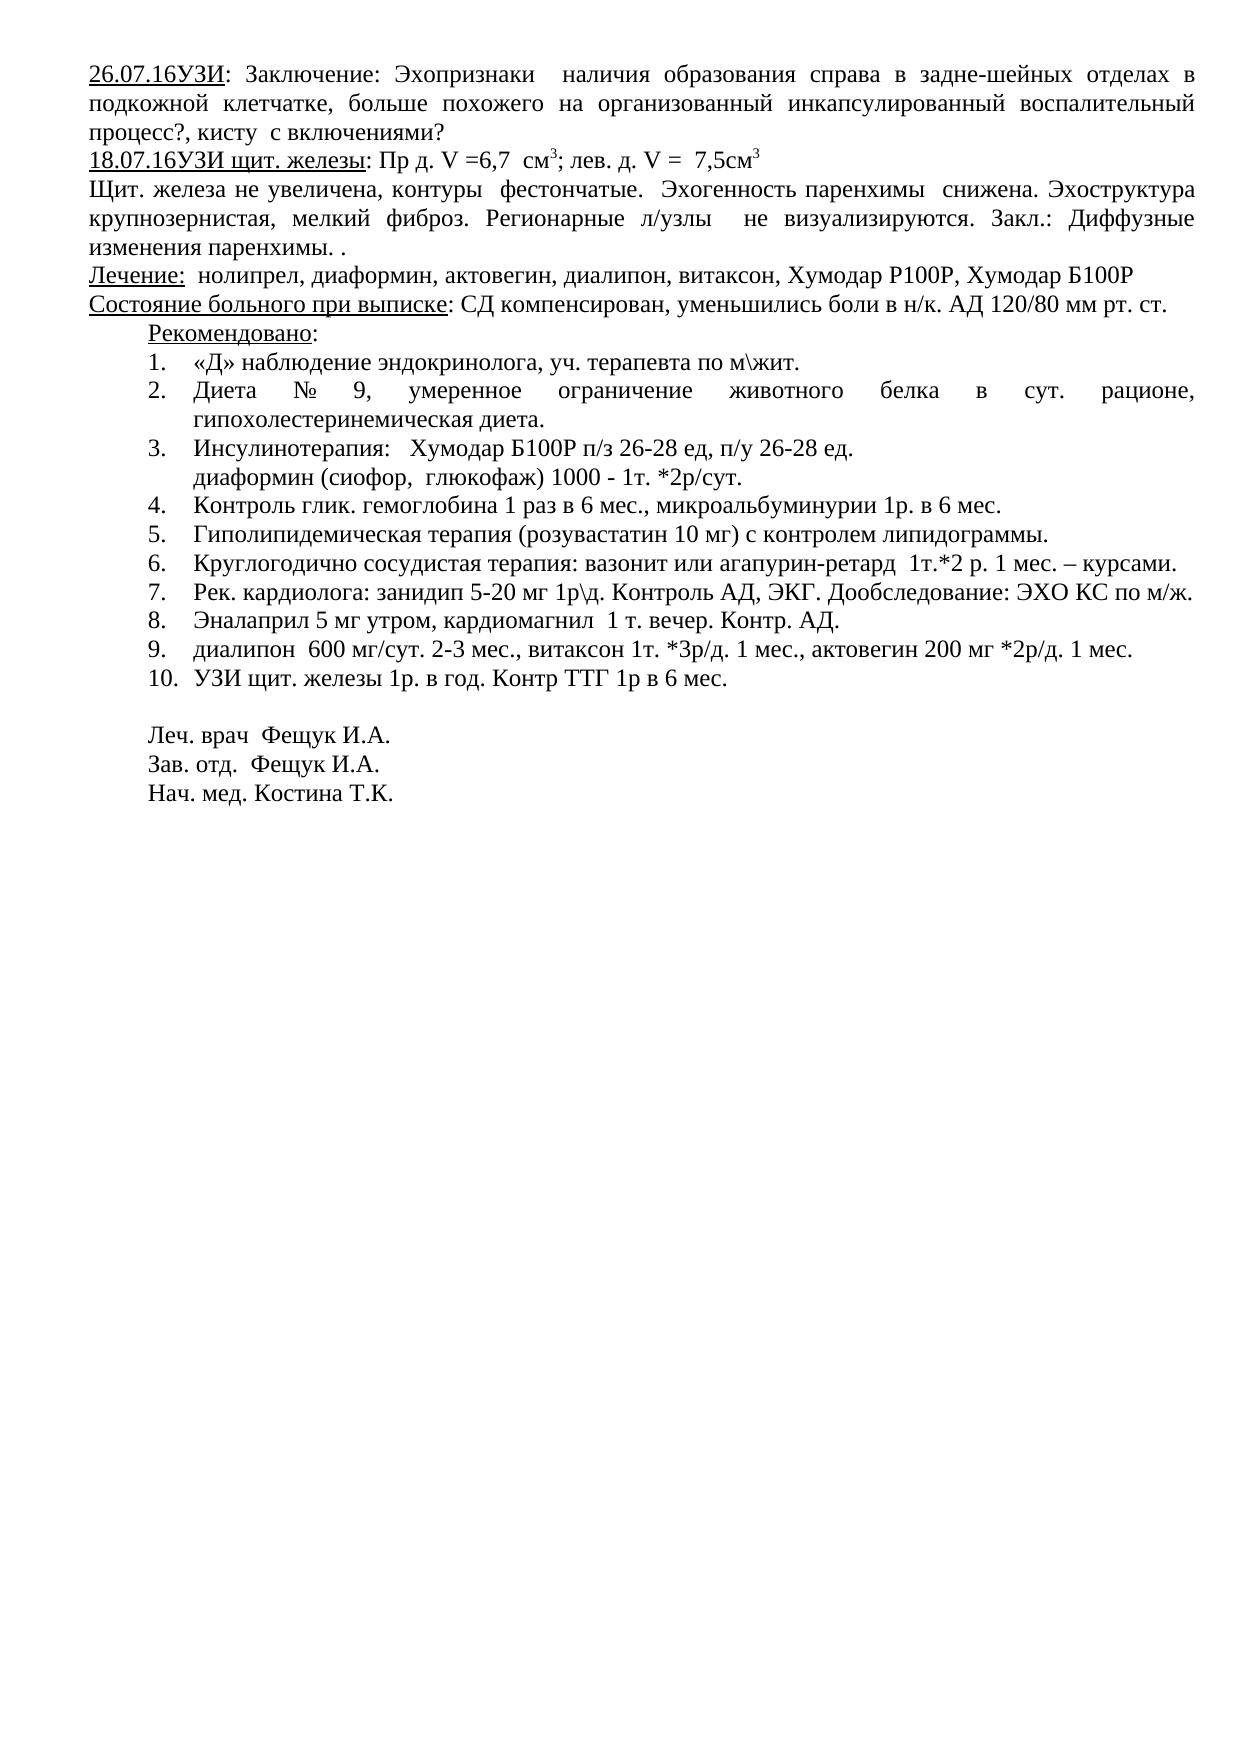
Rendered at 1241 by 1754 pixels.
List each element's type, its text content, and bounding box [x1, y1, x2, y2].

list Гиполипидемическая терапия (розувастатин 10 мг) с контролем липидограммы. [148, 519, 1196, 548]
list Эналаприл 5 мг утром, кардиомагнил 1 т. вечер. Контр. АД. [148, 605, 1196, 634]
list Диета № 9, умеренное ограничение животного белка в сут. рационе, гипохолестеринемическая диета. [148, 375, 1196, 433]
list Круглогодично сосудистая терапия: вазонит или агапурин-ретард 1т.*2 р. 1 мес. – курсами. [148, 548, 1196, 577]
text Зав. отд. Фещук И.А. [148, 749, 1196, 778]
text Щит. железа не увеличена, контуры фестончатые. Эхогенность паренхимы снижена. Эхоструктура крупнозернистая, мелкий фиброз. Регионарные л/узлы не визуализируются. Закл.: Диффузные изменения паренхимы. . [89, 174, 1196, 260]
list Контроль глик. гемоглобина 1 раз в 6 мес., микроальбуминурии 1р. в 6 мес. [148, 490, 1196, 519]
subtitle Леч. врач Фещук И.А. [148, 720, 1196, 749]
text диаформин (сиофор, глюкофаж) 1000 - 1т. *2р/сут. [193, 462, 1196, 490]
list «Д» наблюдение эндокринолога, уч. терапевта по м\жит. [148, 347, 1196, 375]
list Рек. кардиолога: занидип 5-20 мг 1р\д. Контроль АД, ЭКГ. Дообследование: ЭХО КС по м/ж. [148, 577, 1196, 605]
list УЗИ щит. железы 1р. в год. Контр ТТГ 1р в 6 мес. [148, 663, 1196, 692]
text 18.07.16УЗИ щит. железы: Пр д. V =6,7 см3; лев. д. V = 7,5см3 [89, 145, 1196, 174]
text 26.07.16УЗИ: Заключение: Эхопризнаки наличия образования справа в задне-шейных отделах в подкожной клетчатке, больше похожего на организованный инкапсулированный воспалительный процесс?, кисту с включениями? [89, 59, 1196, 145]
text Нач. мед. Костина Т.К. [148, 778, 1196, 807]
text Лечение: нолипрел, диаформин, актовегин, диалипон, витаксон, Хумодар Р100Р, Хумодар Б100Р [89, 260, 1196, 289]
list Инсулинотерапия: Хумодар Б100Р п/з 26-28 ед, п/у 26-28 ед. [148, 433, 1196, 462]
list диалипон 600 мг/сут. 2-3 мес., витаксон 1т. *3р/д. 1 мес., актовегин 200 мг *2р/д. 1 мес. [148, 634, 1196, 663]
text Состояние больного при выписке: СД компенсирован, уменьшились боли в н/к. АД 120/80 мм рт. ст. [89, 289, 1196, 318]
text Рекомендовано: [148, 318, 1196, 347]
